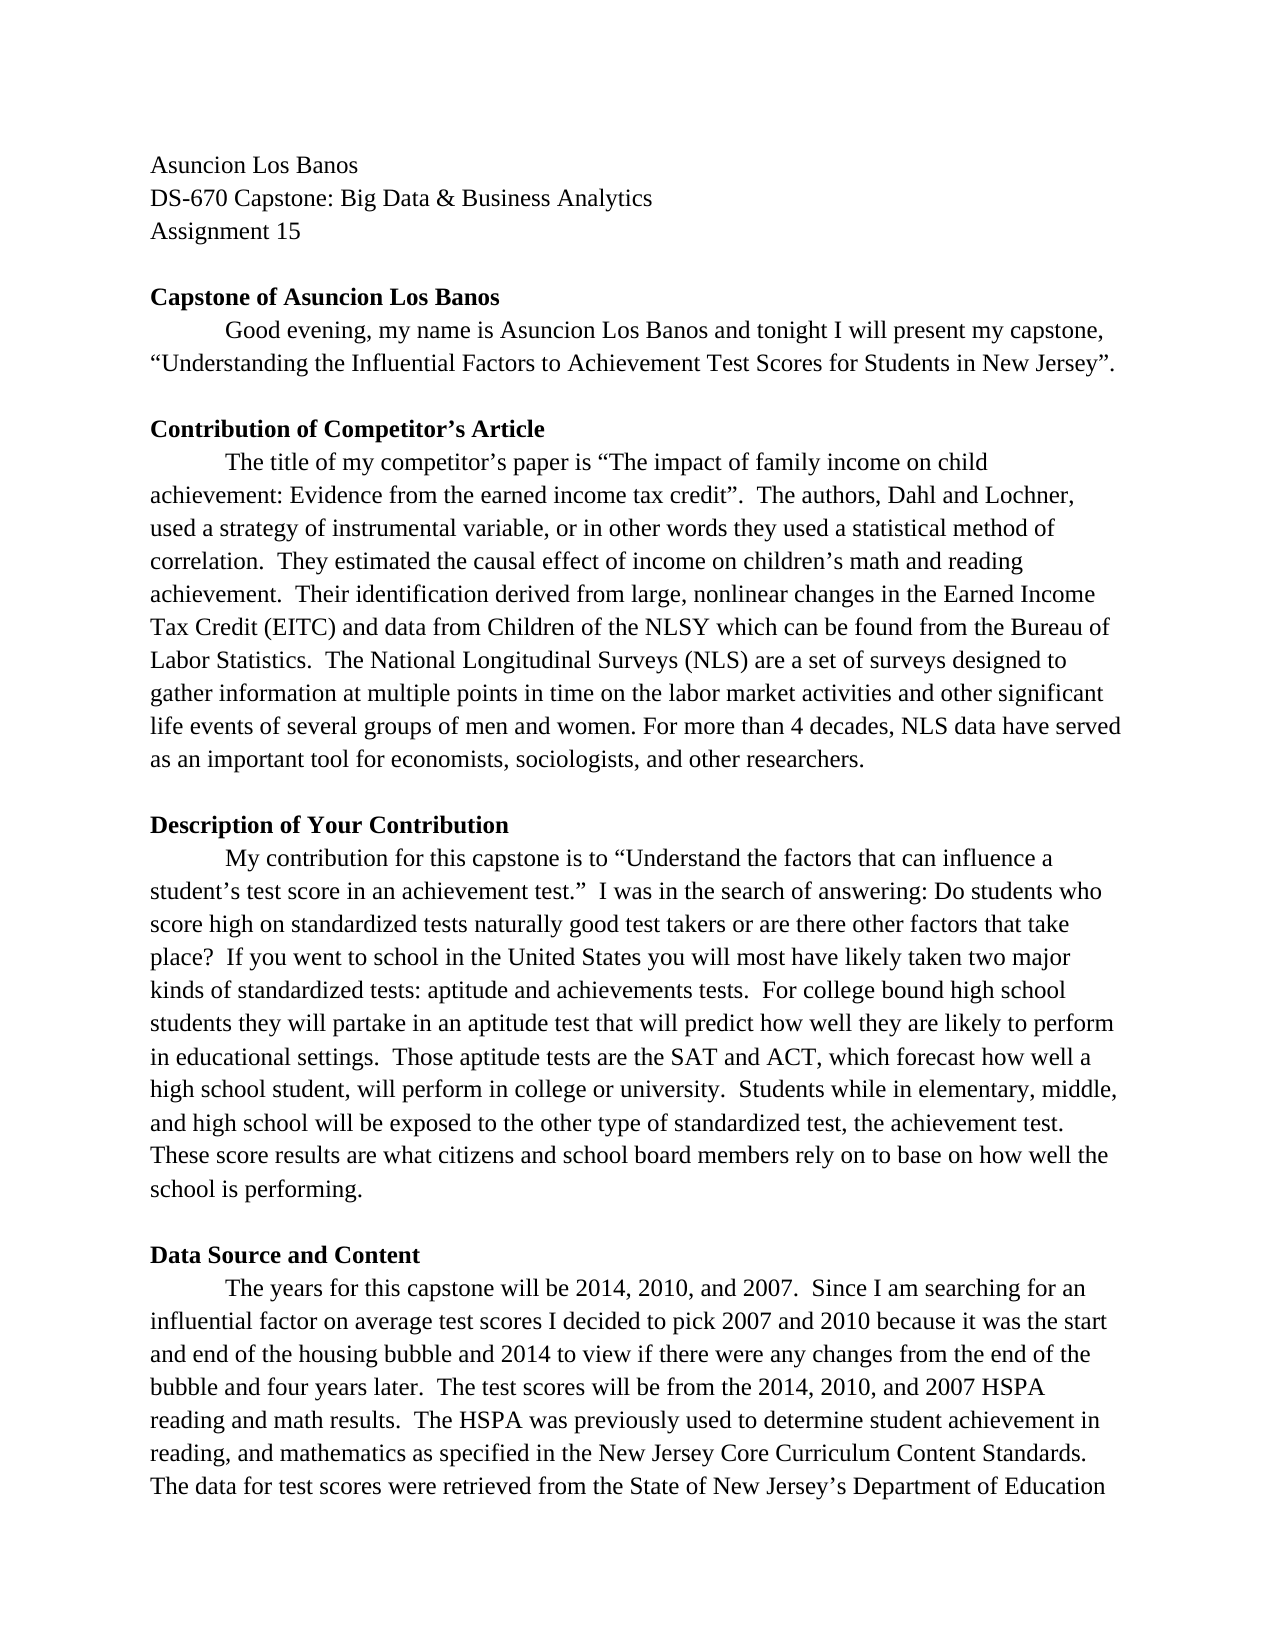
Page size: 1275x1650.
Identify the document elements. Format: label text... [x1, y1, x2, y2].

text Description of Your Contribution [150, 810, 1125, 839]
text Asuncion Los Banos [150, 150, 1125, 179]
text Good evening, my name is Asuncion Los Banos and tonight I will present my capstone, “Understanding the Influential Factors to Achievement Test Scores for Students in New Jersey”. [150, 315, 1125, 377]
text DS-670 Capstone: Big Data & Business Analytics [150, 183, 1125, 212]
text Assignment 15 [150, 216, 1125, 245]
text The title of my competitor’s paper is “The impact of family income on child achievement: Evidence from the earned income tax credit”. The authors, Dahl and Lochner, used a strategy of instrumental variable, or in other words they used a statistical method of correlation. They estimated the causal effect of income on children’s math and reading achievement. Their identification derived from large, nonlinear changes in the Earned Income Tax Credit (EITC) and data from Children of the NLSY which can be found from the Bureau of Labor Statistics. The National Longitudinal Surveys (NLS) are a set of surveys designed to gather information at multiple points in time on the labor market activities and other significant life events of several groups of men and women. For more than 4 decades, NLS data have served as an important tool for economists, sociologists, and other researchers. [150, 447, 1125, 773]
text Contribution of Competitor’s Article [150, 414, 1125, 443]
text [150, 1273, 1125, 1499]
text Data Source and Content [150, 1240, 1125, 1268]
text My contribution for this capstone is to “Understand the factors that can influence a student’s test score in an achievement test.” I was in the search of answering: Do students who score high on standardized tests naturally good test takers or are there other factors that take place? If you went to school in the United States you will most have likely taken two major kinds of standardized tests: aptitude and achievements tests. For college bound high school students they will partake in an aptitude test that will predict how well they are likely to perform in educational settings. Those aptitude tests are the SAT and ACT, which forecast how well a high school student, will perform in college or university. Students while in elementary, middle, and high school will be exposed to the other type of standardized test, the achievement test. These score results are what citizens and school board members rely on to base on how well the school is performing. [150, 843, 1125, 1202]
text Capstone of Asuncion Los Banos [150, 282, 1125, 311]
